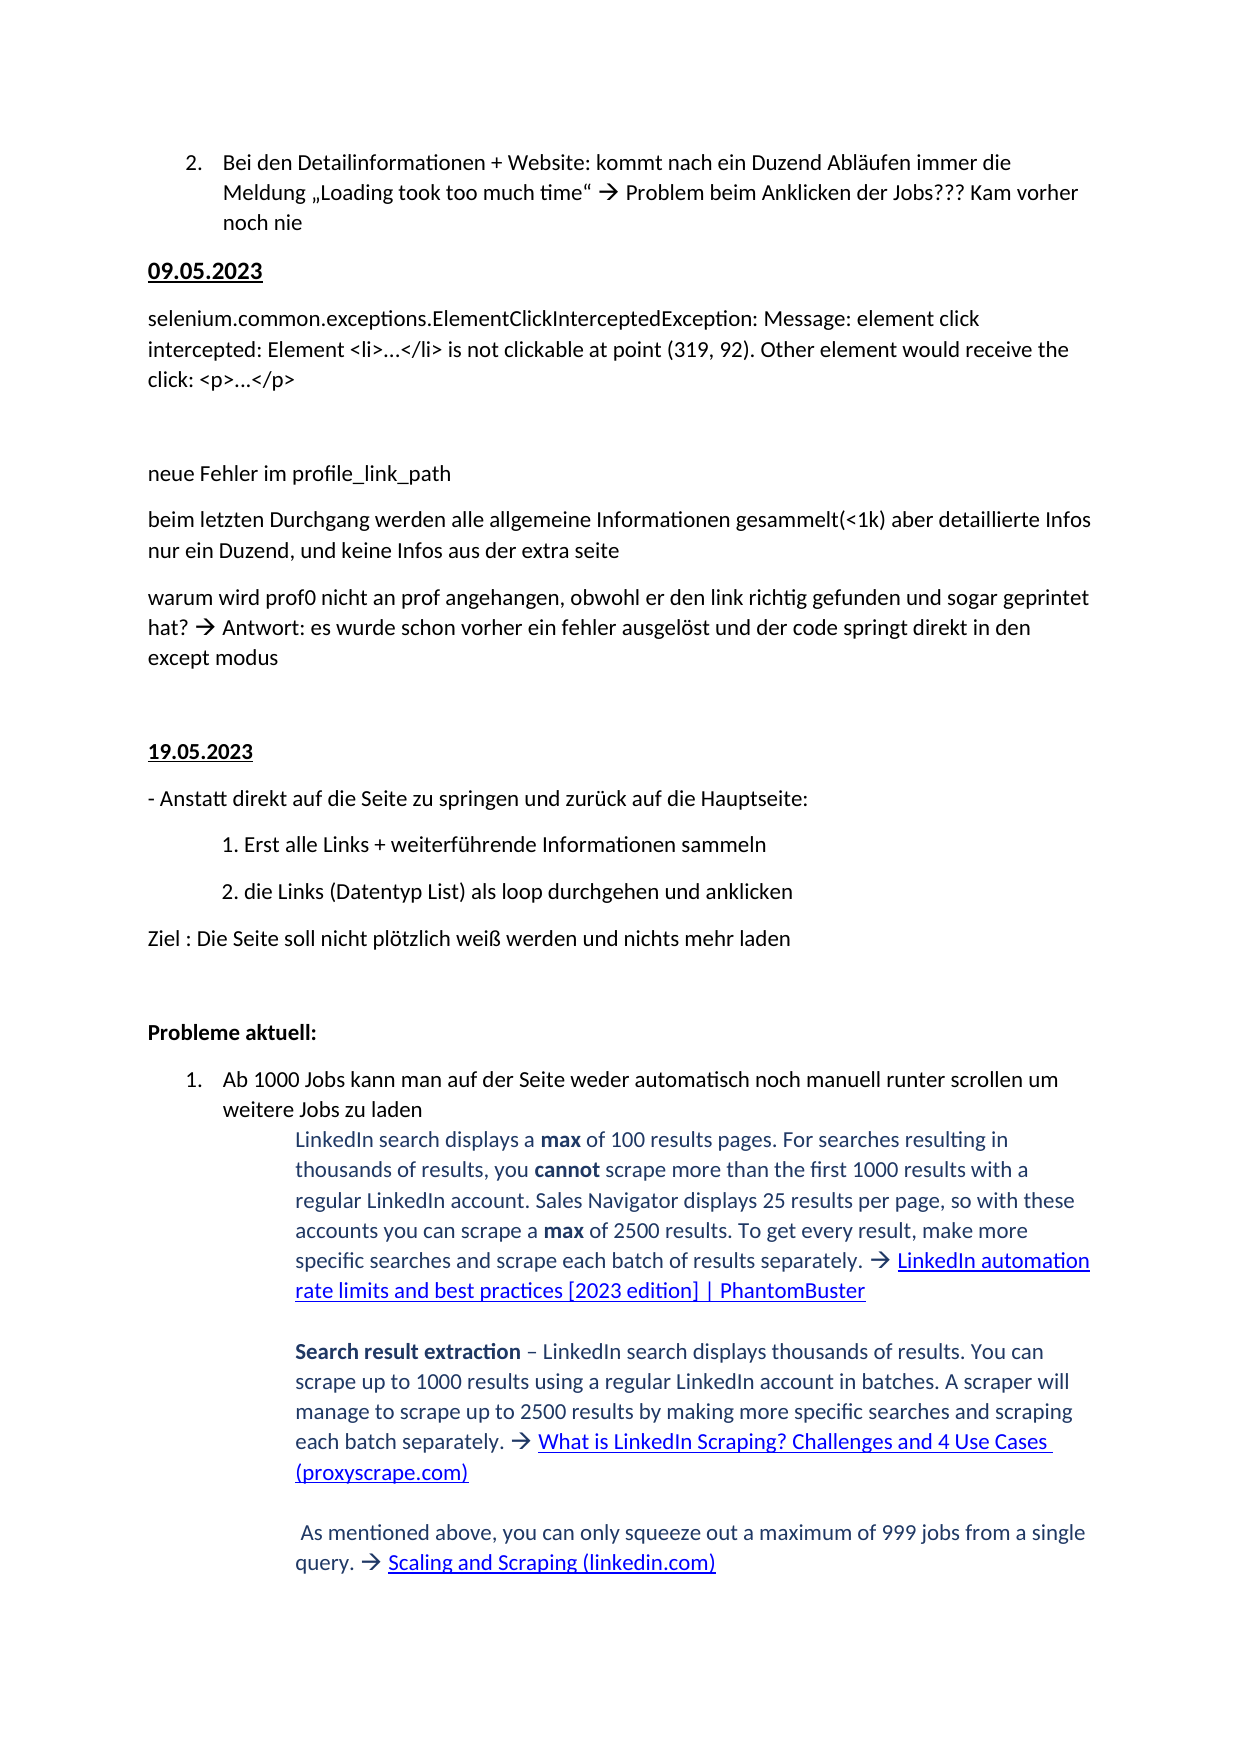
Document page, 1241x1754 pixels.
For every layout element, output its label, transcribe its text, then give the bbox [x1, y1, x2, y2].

text - Anstatt direkt auf die Seite zu springen und zurück auf die Hauptseite: [148, 784, 1093, 812]
text Ziel : Die Seite soll nicht plötzlich weiß werden und nichts mehr laden [148, 924, 1093, 952]
text selenium.common.exceptions.ElementClickInterceptedException: Message: element click intercepted: Element <li>...</li> is not clickable at point (319, 92). Other element would receive the click: <p>...</p> [148, 304, 1093, 393]
list Bei den Detailinformationen + Website: kommt nach ein Duzend Abläufen immer die Meldung „Loading took too much time“ Problem beim Anklicken der Jobs??? Kam vorher noch nie [185, 148, 1093, 236]
list Ab 1000 Jobs kann man auf der Seite weder automatisch noch manuell runter scrollen um weitere Jobs zu laden [185, 1065, 1093, 1123]
text beim letzten Durchgang werden alle allgemeine Informationen gesammelt(<1k) aber detaillierte Infos nur ein Duzend, und keine Infos aus der extra seite [148, 506, 1093, 564]
text 1. Erst alle Links + weiterführende Informationen sammeln [148, 831, 1093, 858]
text Probleme aktuell: [148, 1018, 1093, 1046]
text 2. die Links (Datentyp List) als loop durchgehen und anklicken [148, 877, 1093, 905]
text 09.05.2023 [148, 255, 1093, 285]
text warum wird prof0 nicht an prof angehangen, obwohl er den link richtig gefunden und sogar geprintet hat? Antwort: es wurde schon vorher ein fehler ausgelöst und der code springt direkt in den except modus [148, 583, 1093, 671]
list Search result extraction – LinkedIn search displays thousands of results. You can scrape up to 1000 results using a regular LinkedIn account in batches. A scraper will manage to scrape up to 2500 results by making more specific searches and scraping each batch separately. What is LinkedIn Scraping? Challenges and 4 Use Cases (proxyscrape.com) [295, 1337, 1093, 1486]
list As mentioned above, you can only squeeze out a maximum of 999 jobs from a single query. Scaling and Scraping (linkedin.com) [295, 1518, 1093, 1576]
text neue Fehler im profile_link_path [148, 459, 1093, 487]
text 19.05.2023 [148, 737, 1093, 765]
list LinkedIn search displays a max of 100 results pages. For searches resulting in thousands of results, you cannot scrape more than the first 1000 results with a regular LinkedIn account. Sales Navigator displays 25 results per page, so with these accounts you can scrape a max of 2500 results. To get every result, make more specific searches and scrape each batch of results separately. LinkedIn automation rate limits and best practices [2023 edition] | PhantomBuster [295, 1125, 1093, 1304]
